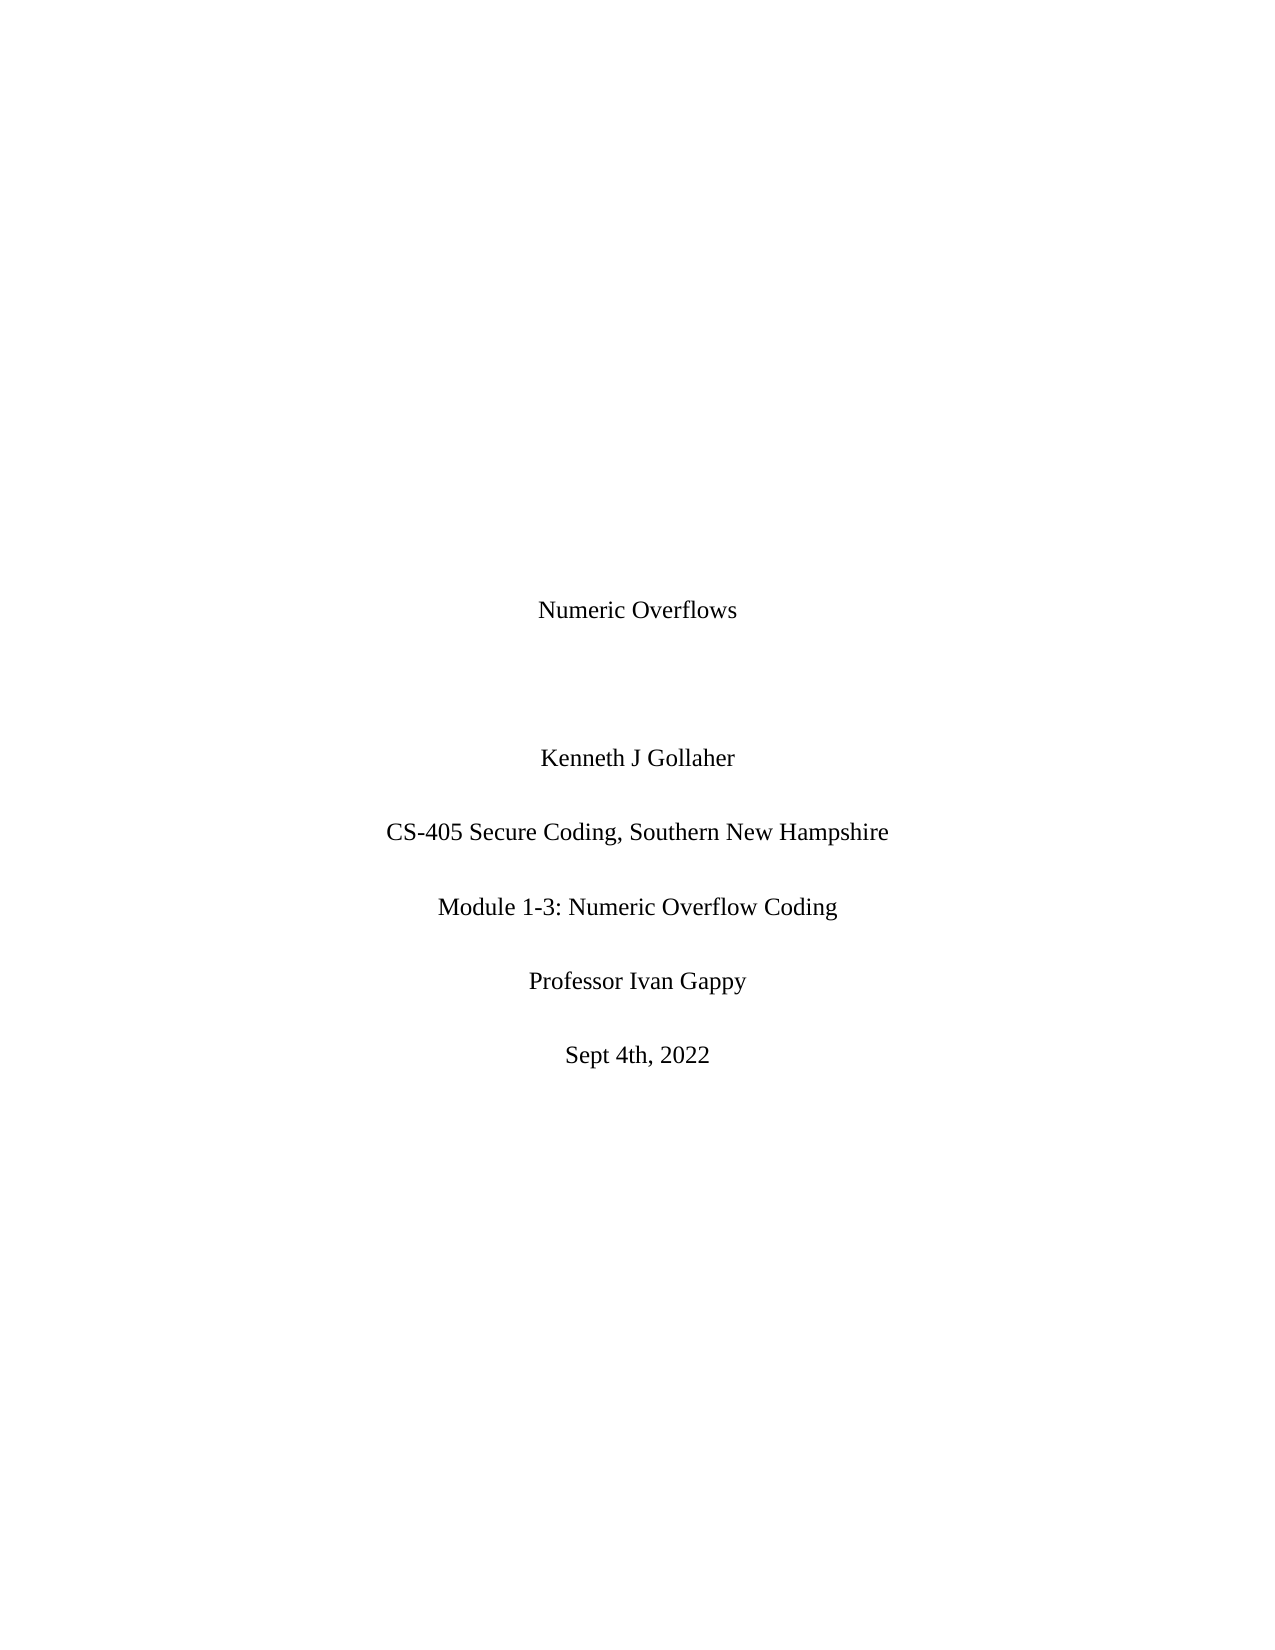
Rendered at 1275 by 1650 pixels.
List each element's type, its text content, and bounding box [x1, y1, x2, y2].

text Sept 4th, 2022 [150, 1040, 1125, 1069]
text Professor Ivan Gappy [150, 966, 1125, 994]
text Kenneth J Gollaher [150, 743, 1125, 772]
text Module 1-3: Numeric Overflow Coding [150, 892, 1125, 920]
text Numeric Overflows [150, 595, 1125, 624]
text CS-405 Secure Coding, Southern New Hampshire [150, 817, 1125, 846]
